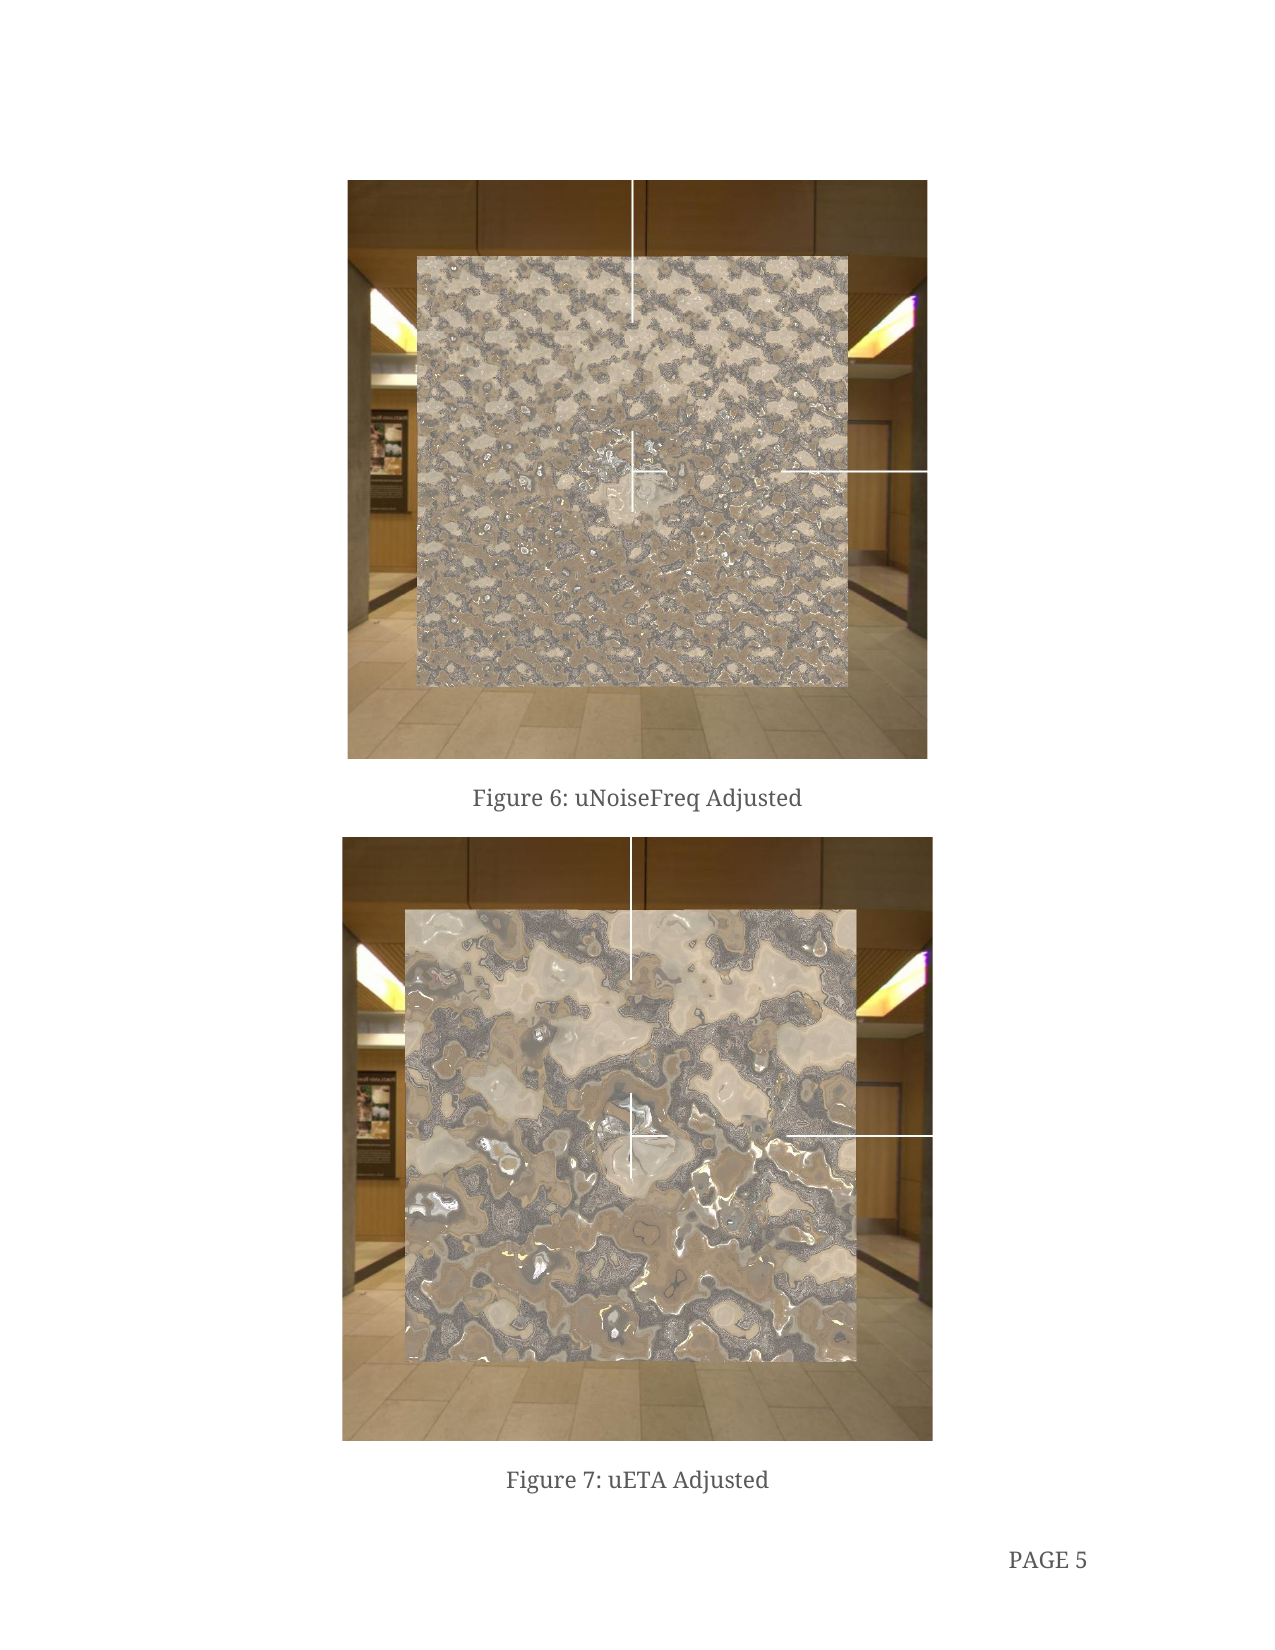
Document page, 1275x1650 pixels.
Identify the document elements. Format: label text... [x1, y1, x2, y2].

text Figure 6: uNoiseFreq Adjusted [187, 782, 1087, 814]
picture [342, 837, 933, 1441]
picture [347, 180, 928, 759]
text Figure 7: uETA Adjusted [187, 1464, 1087, 1495]
